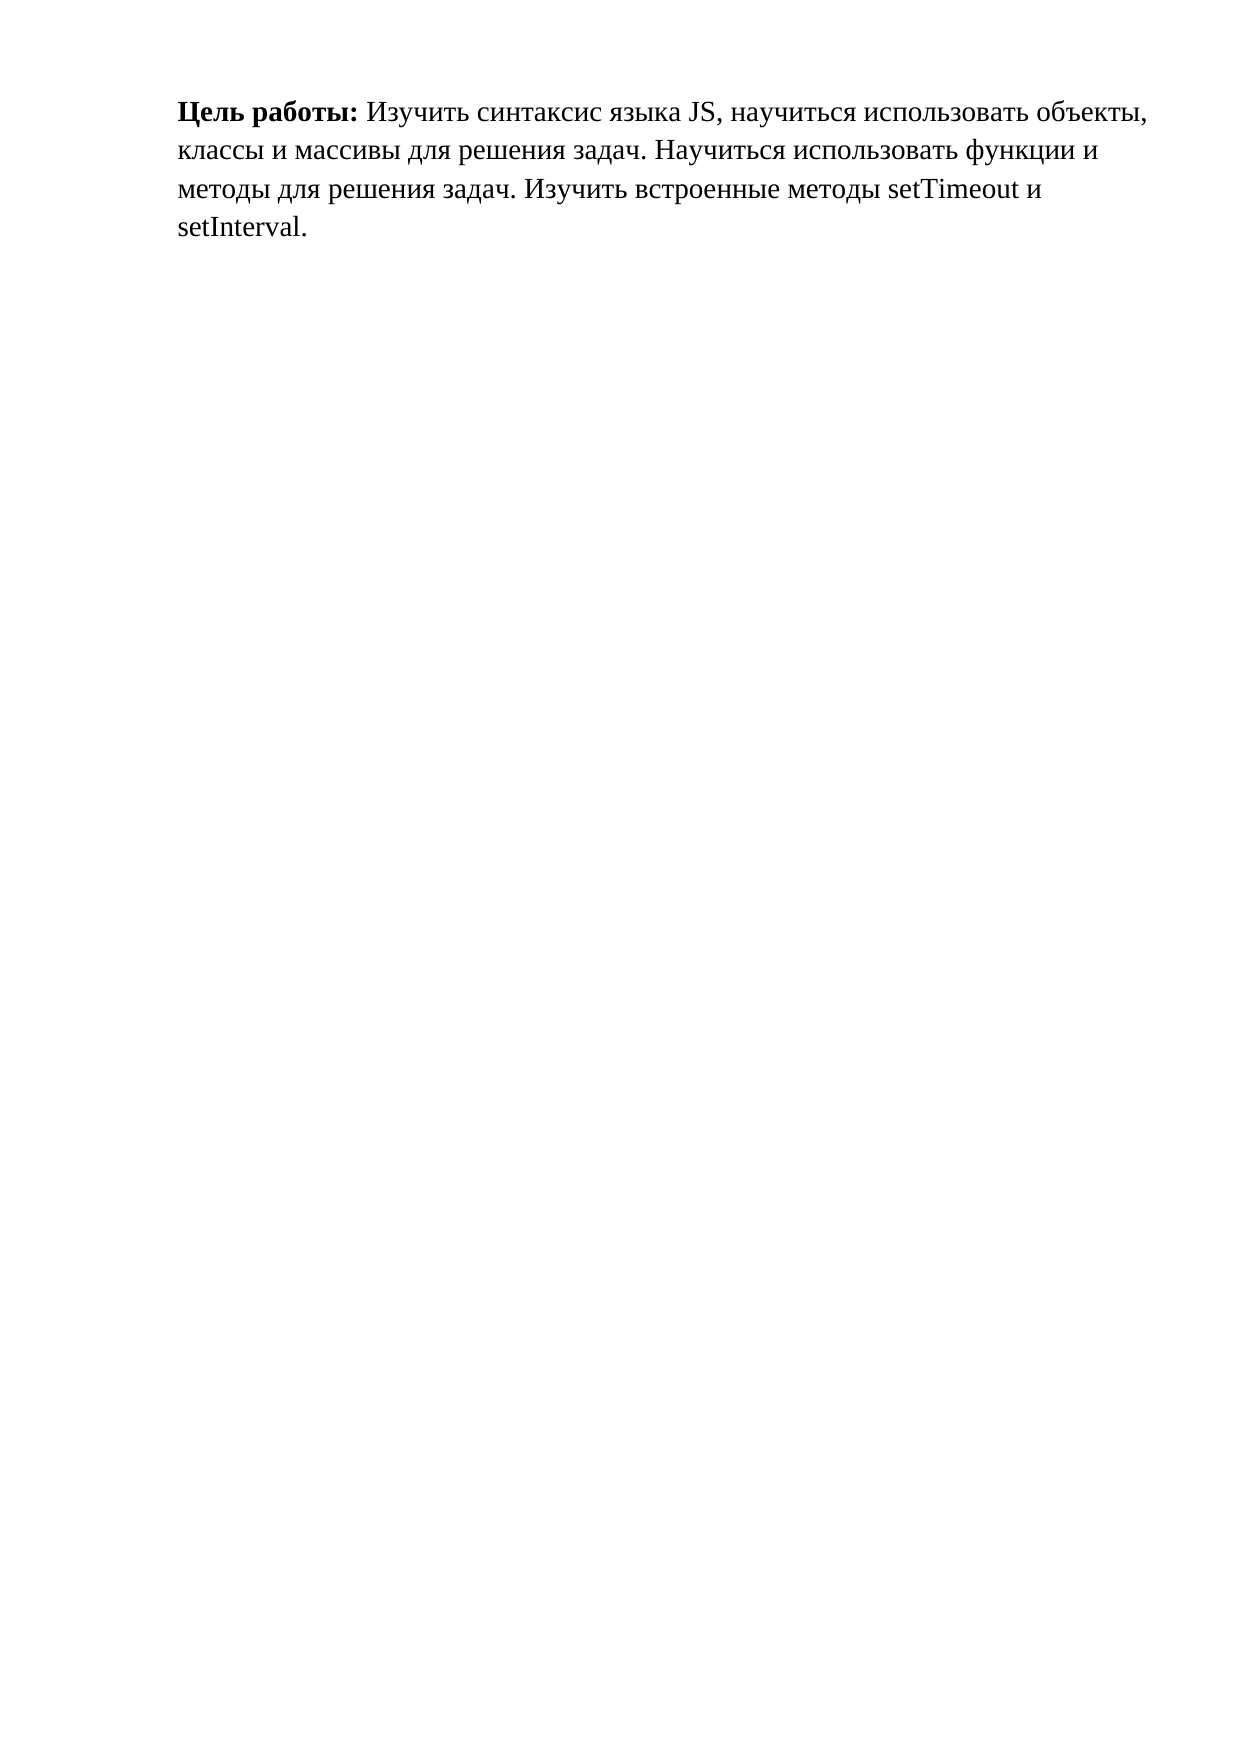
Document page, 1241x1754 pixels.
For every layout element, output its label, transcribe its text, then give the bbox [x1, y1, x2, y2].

text Цель работы: Изучить синтаксис языка JS, научиться использовать объекты, классы и массивы для решения задач. Научиться использовать функции и методы для решения задач. Изучить встроенные методы setTimeout и setInterval. [177, 94, 1152, 243]
